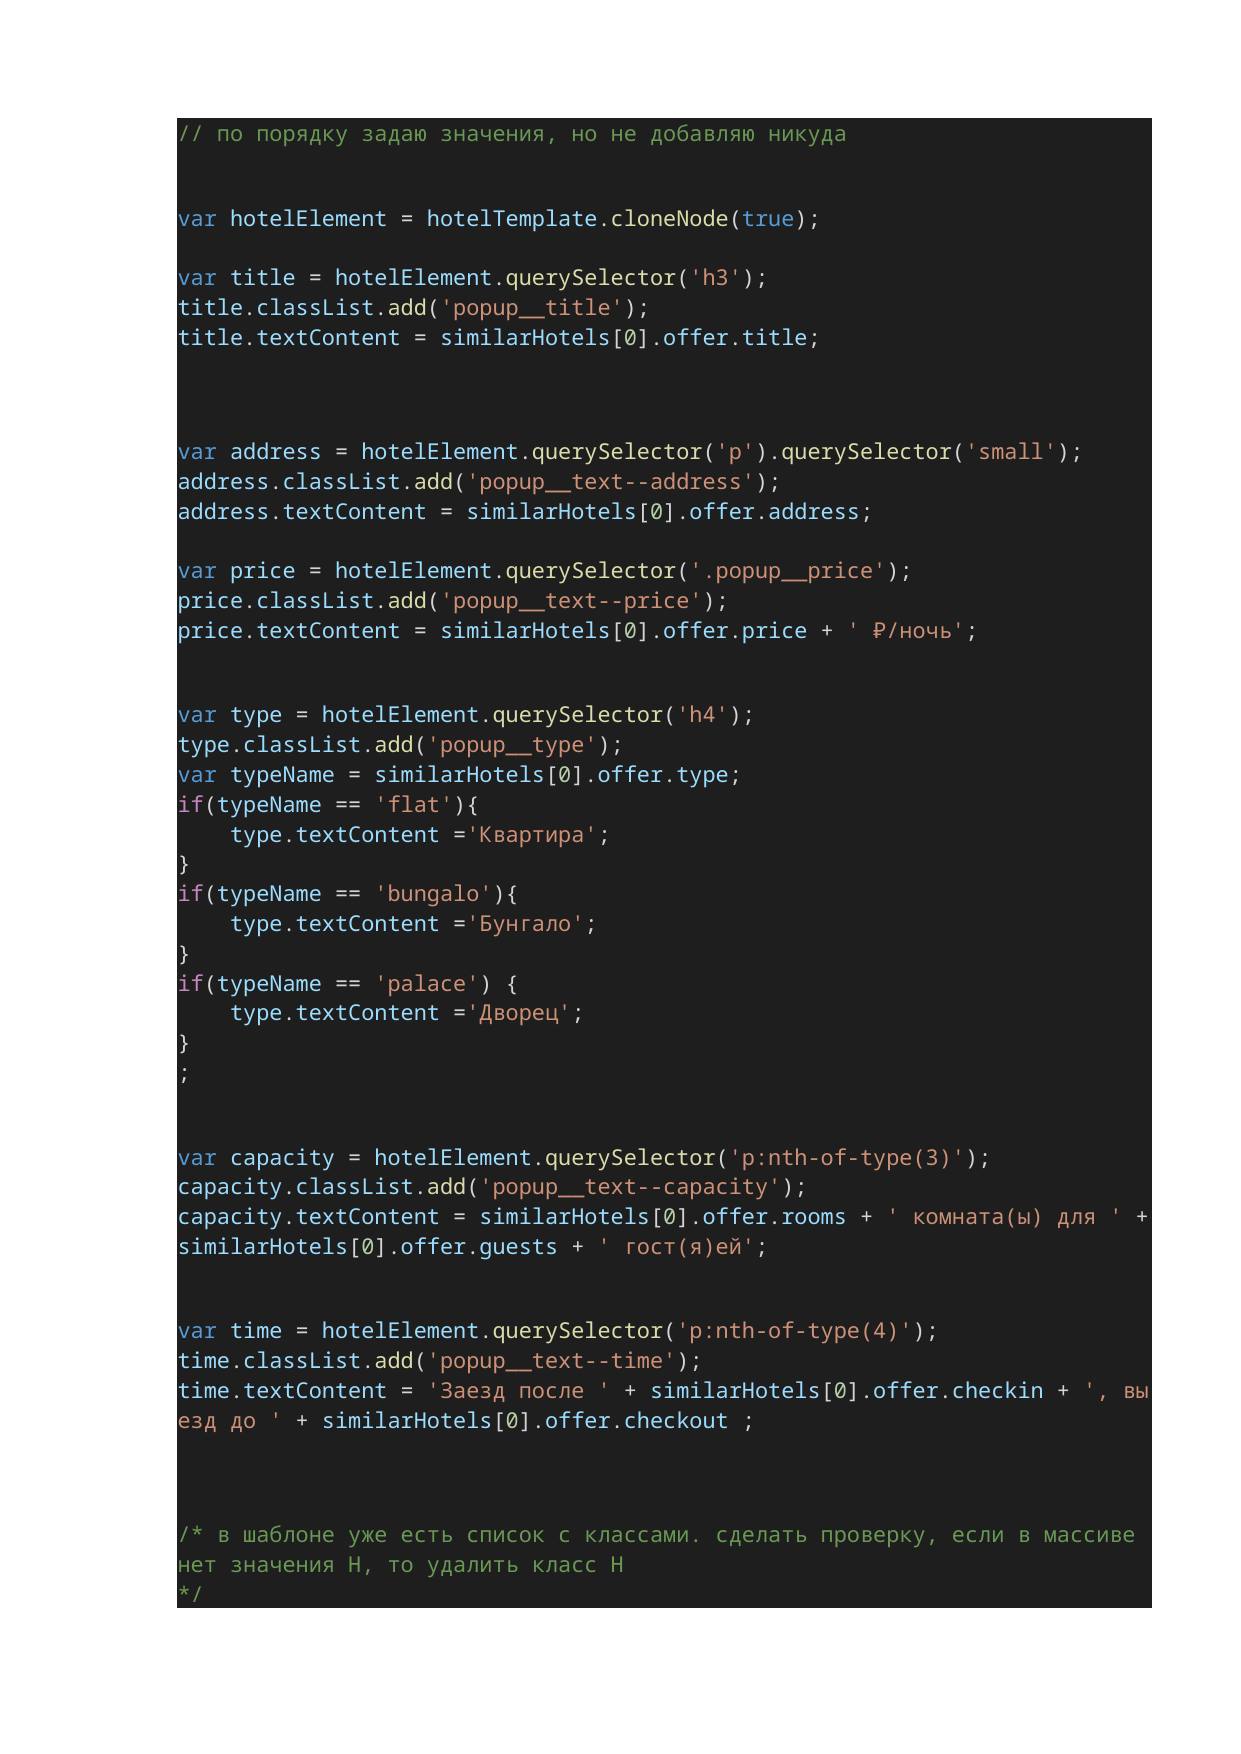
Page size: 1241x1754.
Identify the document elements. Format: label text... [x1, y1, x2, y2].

text price.classList.add('popup__text--price'); [177, 585, 1152, 615]
text var title = hotelElement.querySelector('h3'); [177, 262, 1152, 292]
text if(typeName == 'palace') { [177, 968, 1152, 997]
text address.textContent = similarHotels[0].offer.address; [177, 496, 1152, 526]
text var hotelElement = hotelTemplate.cloneNode(true); [177, 203, 1152, 232]
text var capacity = hotelElement.querySelector('p:nth-of-type(3)'); [177, 1142, 1152, 1171]
text title.classList.add('popup__title'); [177, 292, 1152, 322]
text */ [177, 1579, 1152, 1608]
text var price = hotelElement.querySelector('.popup__price'); [177, 555, 1152, 585]
text type.textContent ='Квартира'; [177, 819, 1152, 848]
text var address = hotelElement.querySelector('p').querySelector('small'); [177, 436, 1152, 466]
text ; [177, 1057, 1152, 1087]
text // по порядку задаю значения, но не добавляю никуда [177, 118, 1152, 148]
text if(typeName == 'flat'){ [177, 789, 1152, 819]
text var typeName = similarHotels[0].offer.type; [177, 759, 1152, 789]
text address.classList.add('popup__text--address'); [177, 466, 1152, 496]
text var type = hotelElement.querySelector('h4'); [177, 699, 1152, 729]
text type.classList.add('popup__type'); [177, 729, 1152, 759]
text type.textContent ='Дворец'; [177, 997, 1152, 1027]
text capacity.textContent = similarHotels[0].offer.rooms + ' комната(ы) для ' + similarHotels[0].offer.guests + ' гост(я)ей'; [177, 1201, 1152, 1261]
text price.textContent = similarHotels[0].offer.price + ' ₽/ночь'; [177, 615, 1152, 645]
text var time = hotelElement.querySelector('p:nth-of-type(4)'); [177, 1316, 1152, 1345]
text type.textContent ='Бунгало'; [177, 908, 1152, 938]
text } [177, 938, 1152, 968]
text } [177, 848, 1152, 878]
text time.textContent = 'Заезд после ' + similarHotels[0].offer.checkin + ', выезд до ' + similarHotels[0].offer.checkout ; [177, 1375, 1152, 1435]
text time.classList.add('popup__text--time'); [177, 1345, 1152, 1375]
text if(typeName == 'bungalo'){ [177, 878, 1152, 908]
text title.textContent = similarHotels[0].offer.title; [177, 322, 1152, 352]
text /* в шаблоне уже есть список с классами. сделать проверку, если в массиве нет значения Н, то удалить класс Н [177, 1519, 1152, 1579]
text } [177, 1027, 1152, 1057]
text capacity.classList.add('popup__text--capacity'); [177, 1171, 1152, 1201]
